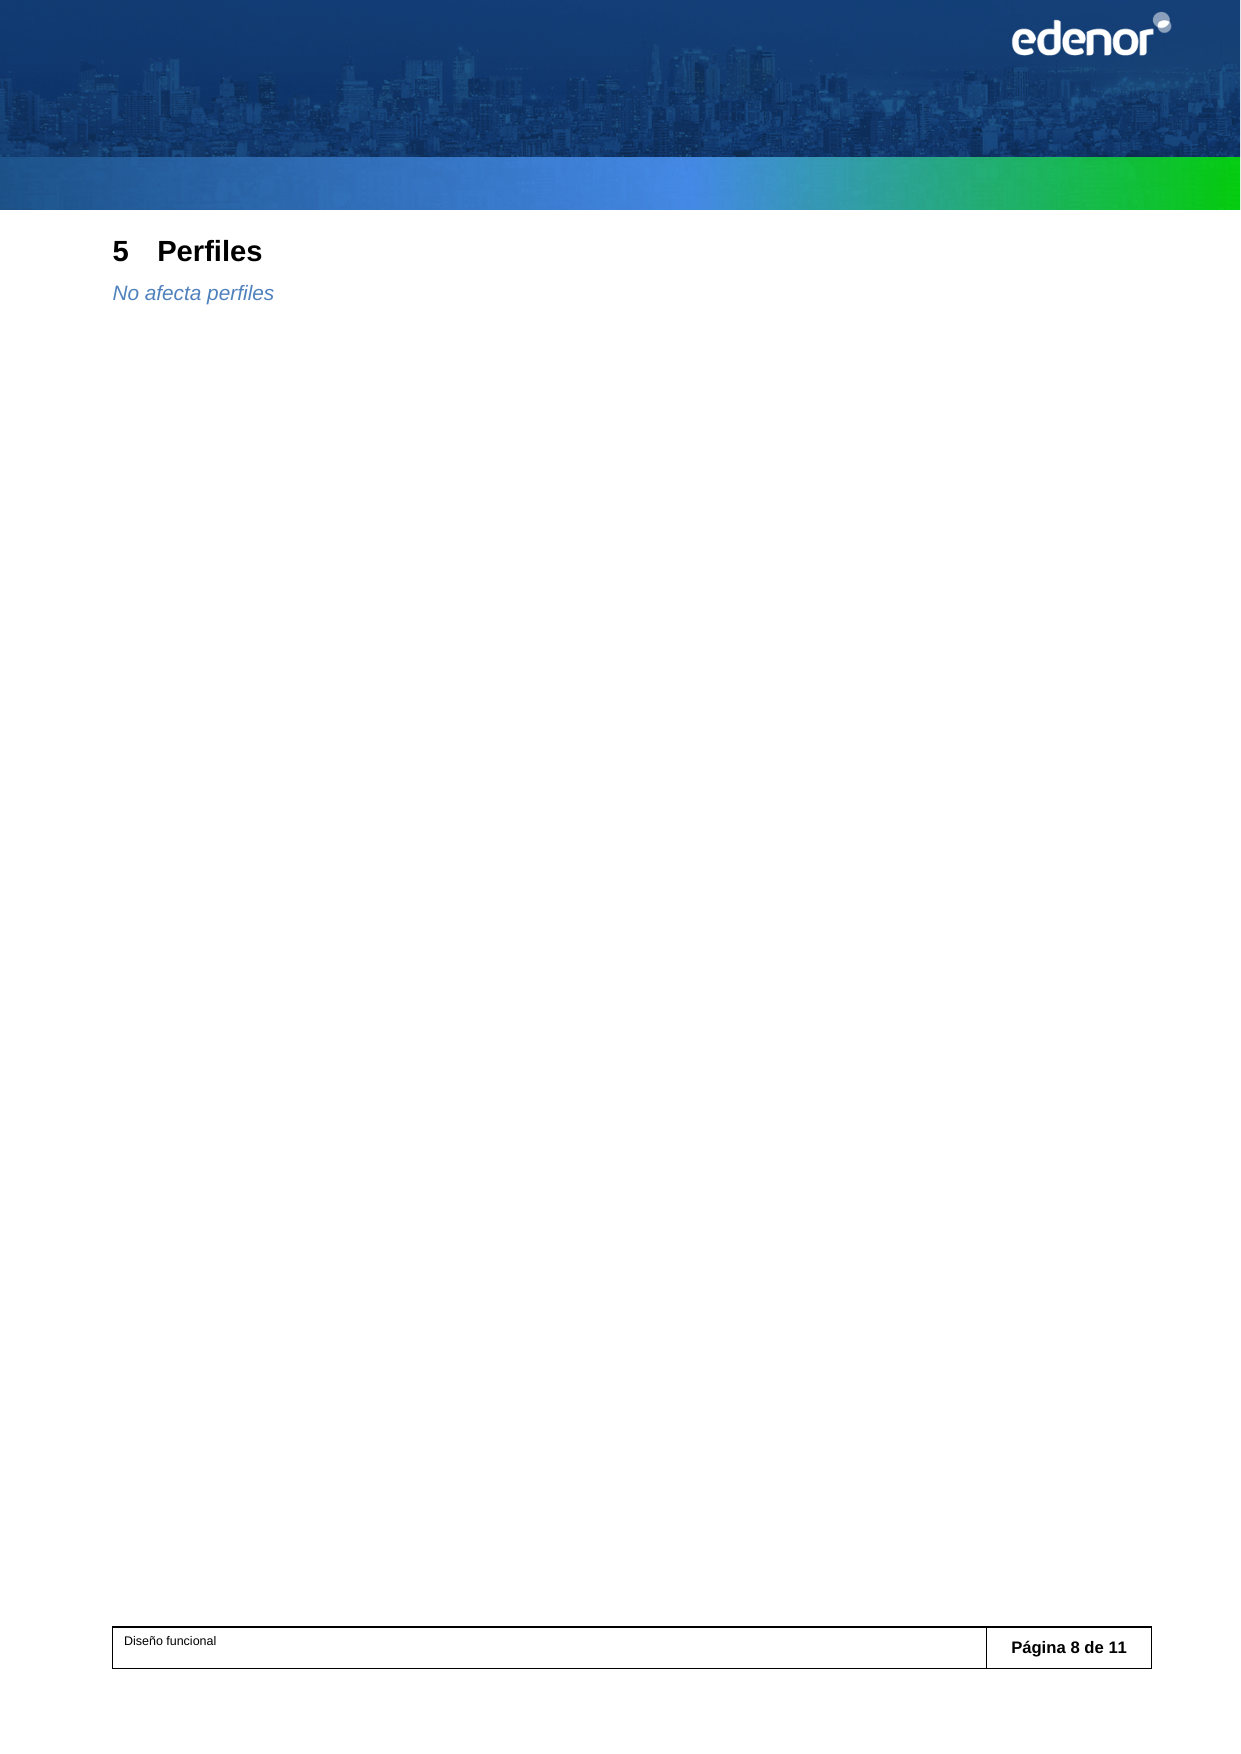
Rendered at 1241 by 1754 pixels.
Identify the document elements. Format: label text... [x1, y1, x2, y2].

picture [0, 0, 1241, 210]
subtitle Perfiles [112, 151, 1152, 268]
text No afecta perfiles [112, 280, 1152, 304]
